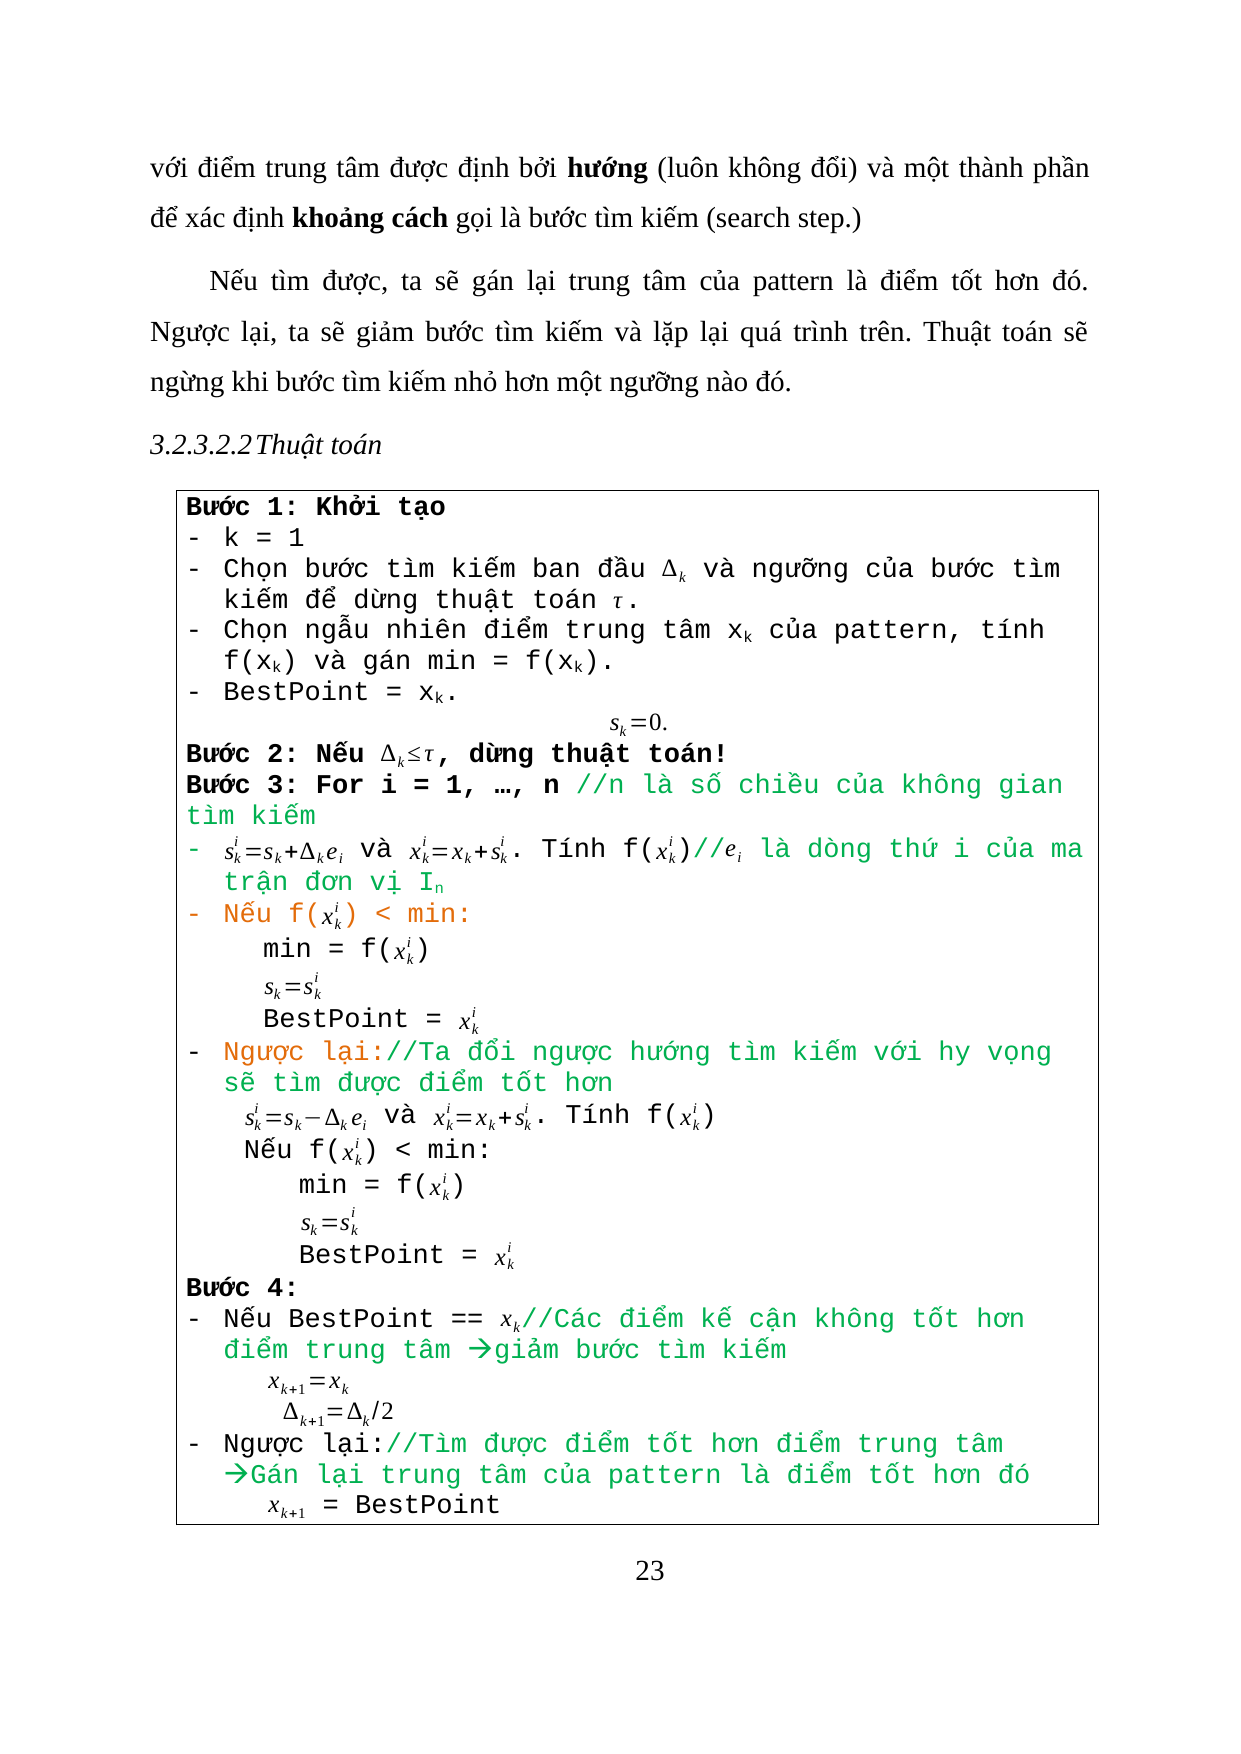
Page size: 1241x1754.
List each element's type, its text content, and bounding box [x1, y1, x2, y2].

list Nếu f() < min: [177, 895, 1098, 930]
text Nếu f() < min: [177, 1131, 1098, 1166]
text và . Tính f() [177, 1096, 1098, 1131]
text = BestPoint [177, 1488, 1098, 1524]
list Ngược lại://Ta đổi ngược hướng tìm kiếm với hy vọng sẽ tìm được điểm tốt hơn [177, 1035, 1098, 1096]
list Ngược lại://Tìm được điểm tốt hơn điểm trung tâm Gán lại trung tâm của pattern là điểm tốt hơn đó [177, 1426, 1098, 1488]
text BestPoint = [177, 1000, 1098, 1035]
text Bước 4: [177, 1271, 1098, 1301]
text Nếu tìm được, ta sẽ gán lại trung tâm của pattern là điểm tốt hơn đó. Ngược lại, ta sẽ giảm bước tìm kiếm và lặp lại quá trình trên. Thuật toán sẽ ngừng khi bước tìm kiếm nhỏ hơn một ngưỡng nào đó. [150, 263, 1090, 397]
list và . Tính f()// là dòng thứ i của ma trận đơn vị In [177, 829, 1098, 895]
text Bước 3: For i = 1, …, n //n là số chiều của không gian tìm kiếm [177, 768, 1098, 829]
text Bước 2: Nếu , dừng thuật toán! [177, 737, 1098, 768]
text BestPoint = [177, 1236, 1098, 1271]
text min = f() [177, 1166, 1098, 1204]
list Chọn bước tìm kiếm ban đầu và ngưỡng của bước tìm kiếm để dừng thuật toán . [177, 551, 1098, 613]
text Bước 1: Khởi tạo [177, 491, 1098, 520]
subtitle Thuật toán [150, 427, 1090, 460]
list BestPoint = xk. [177, 674, 1098, 708]
list Chọn ngẫu nhiên điểm trung tâm xk của pattern, tính f(xk) và gán min = f(xk). [177, 613, 1098, 674]
list k = 1 [177, 520, 1098, 551]
text min = f() [177, 930, 1098, 968]
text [150, 150, 1090, 234]
list Nếu BestPoint == //Các điểm kế cận không tốt hơn điểm trung tâm giảm bước tìm kiếm [177, 1301, 1098, 1367]
